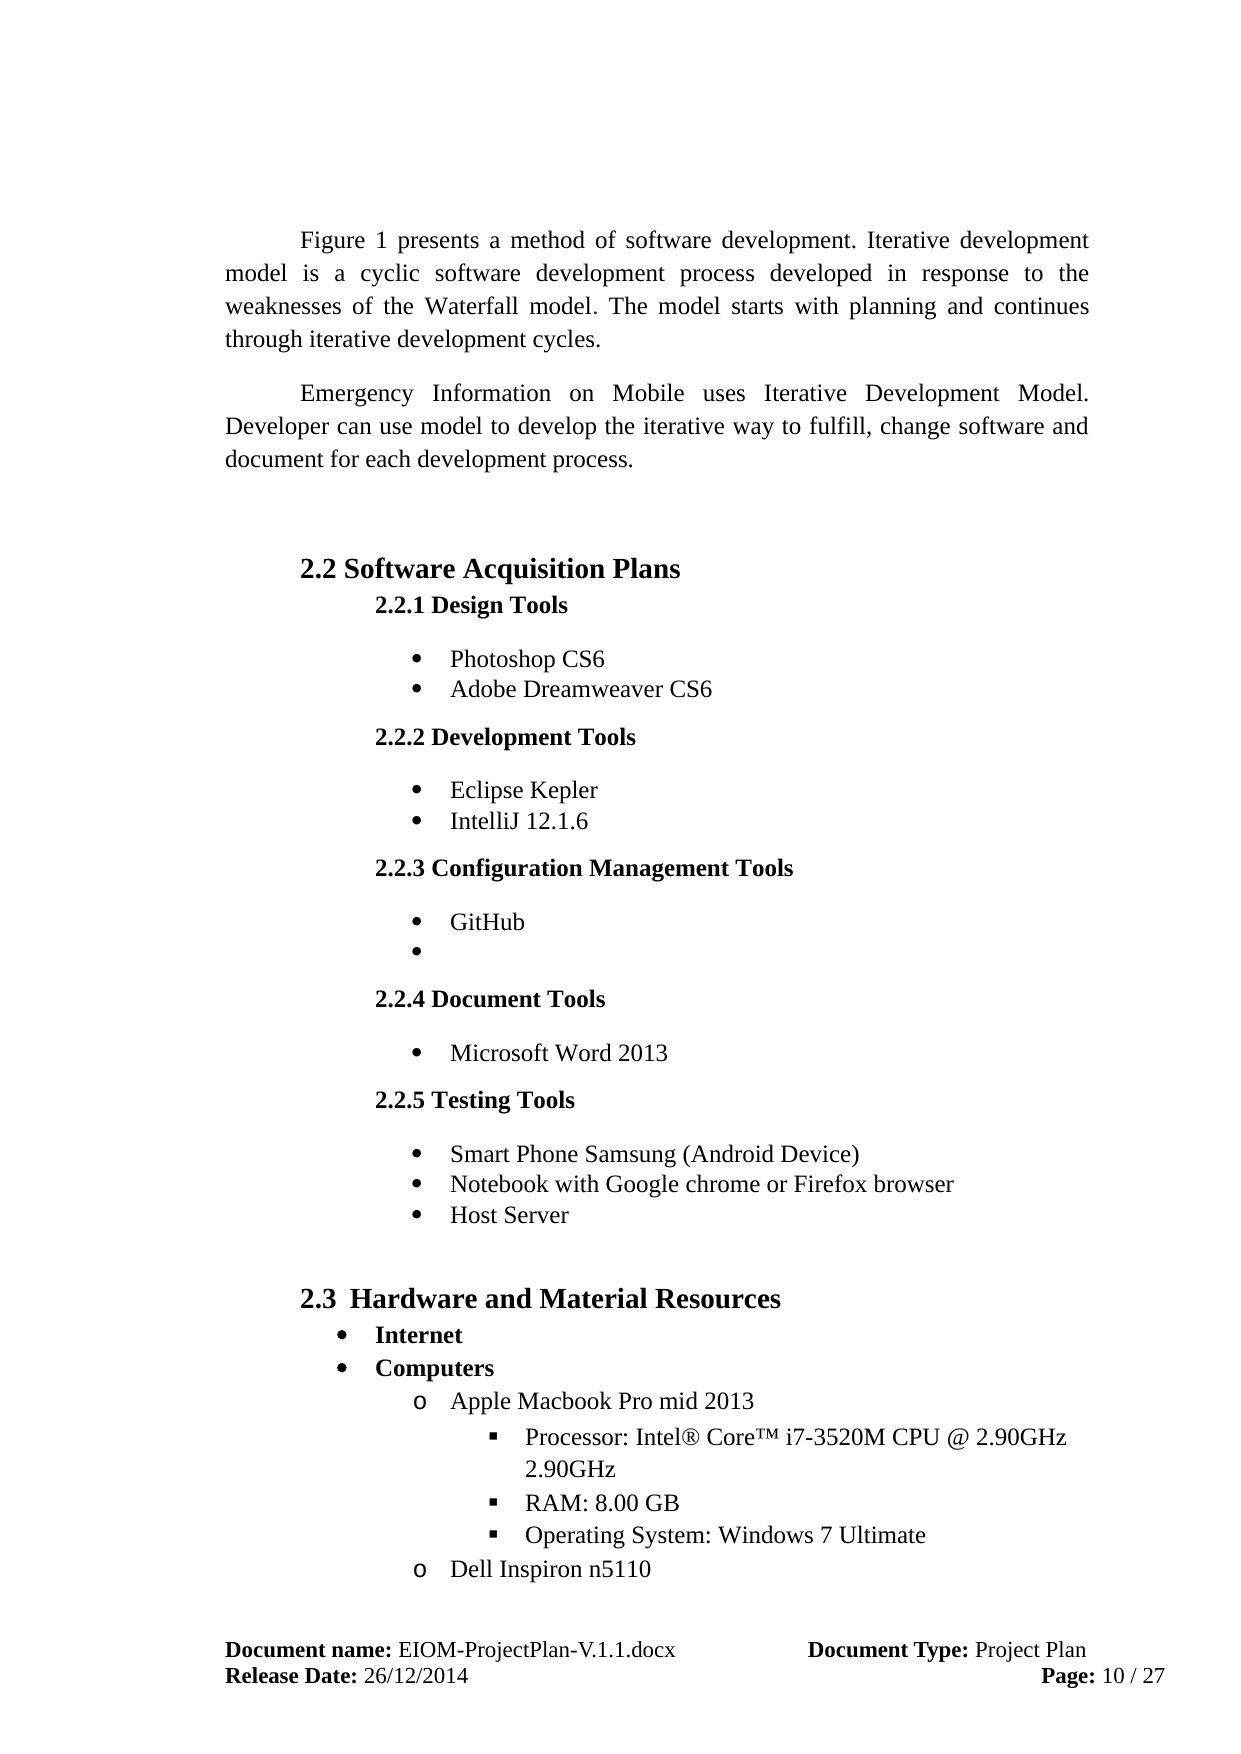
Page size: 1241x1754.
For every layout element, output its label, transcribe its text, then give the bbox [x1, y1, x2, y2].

text 2.2.5 Testing Tools [300, 1085, 1090, 1114]
text 2.2.2 Development Tools [300, 722, 1090, 750]
list IntelliJ 12.1.6 [412, 806, 1090, 834]
list RAM: 8.00 GB [487, 1488, 1090, 1516]
subtitle 2.2 Software Acquisition Plans [225, 552, 1090, 585]
list Microsoft Word 2013 [412, 1038, 1090, 1067]
list Photoshop CS6 [412, 644, 1090, 673]
text 2.2.1 Design Tools [300, 590, 1090, 619]
list Eclipse Kepler [412, 775, 1090, 804]
subtitle Hardware and Material Resources [300, 1282, 1090, 1315]
list Processor: Intel® Core™ i7-3520M CPU @ 2.90GHz 2.90GHz [487, 1422, 1090, 1483]
text 2.2.3 Configuration Management Tools [300, 853, 1090, 882]
list Smart Phone Samsung (Android Device) [412, 1139, 1090, 1168]
list Adobe Dreamweaver CS6 [412, 674, 1090, 703]
list Operating System: Windows 7 Ultimate [487, 1521, 1090, 1549]
list Host Server [412, 1200, 1090, 1229]
list Notebook with Google chrome or Firefox browser [412, 1169, 1090, 1198]
list Internet [337, 1320, 1090, 1349]
text Figure 1 presents a method of software development. Iterative development model is a cyclic software development process developed in response to the weaknesses of the Waterfall model. The model starts with planning and continues through iterative development cycles. [225, 225, 1090, 353]
list GitHub [412, 907, 1090, 936]
list Apple Macbook Pro mid 2013 [412, 1386, 1090, 1417]
list Computers [337, 1353, 1090, 1382]
text 2.2.4 Document Tools [300, 984, 1090, 1013]
list Dell Inspiron n5110 [412, 1554, 1090, 1584]
text Emergency Information on Mobile uses Iterative Development Model. Developer can use model to develop the iterative way to fulfill, change software and document for each development process. [225, 378, 1090, 473]
